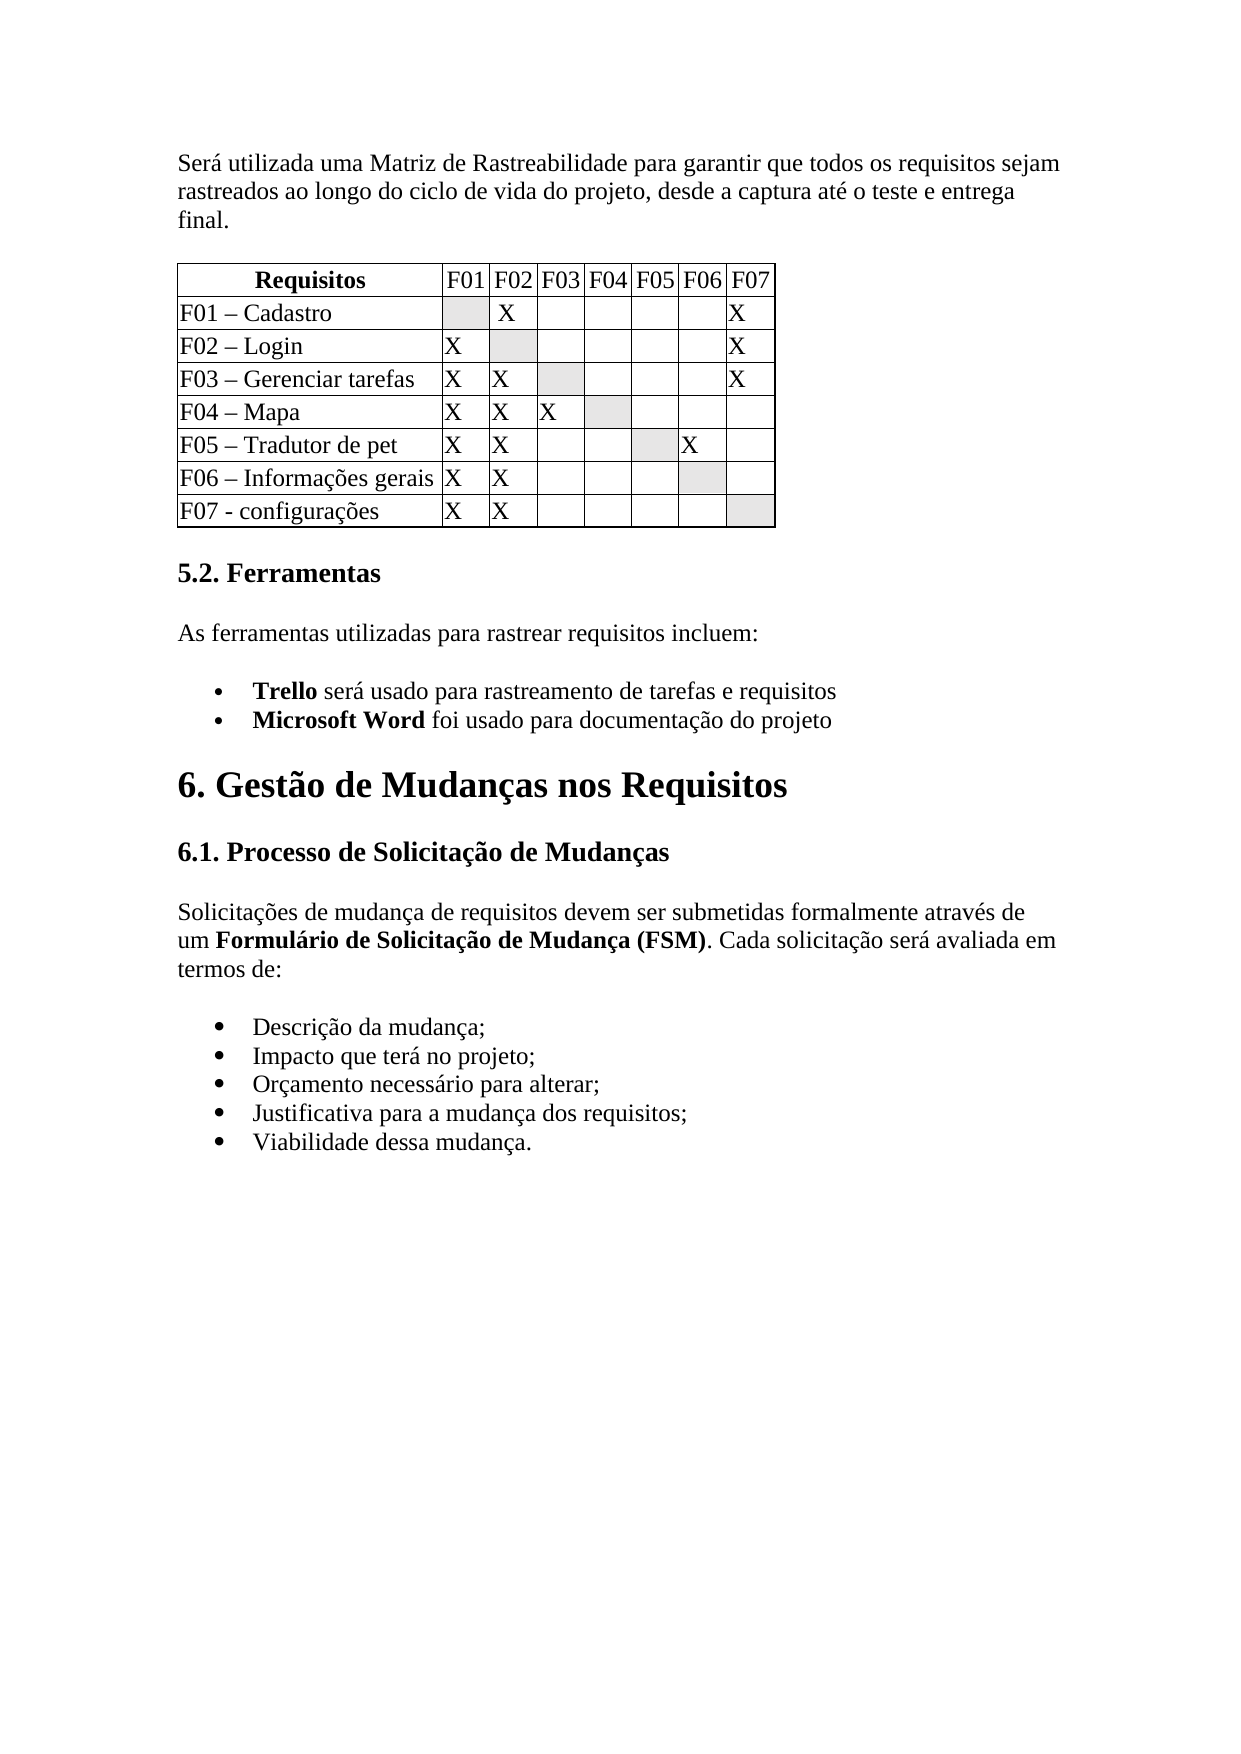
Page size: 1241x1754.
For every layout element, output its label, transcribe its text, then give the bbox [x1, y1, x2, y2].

table_cell [727, 429, 774, 461]
table_cell F01 – Cadastro [178, 297, 442, 329]
table_cell X [679, 429, 726, 461]
table_cell X [490, 297, 537, 329]
table_cell X [727, 330, 774, 362]
list Impacto que terá no projeto; [215, 1041, 1063, 1069]
table_header F07 [727, 264, 774, 296]
table_cell X [490, 495, 537, 526]
table_cell X [490, 462, 537, 493]
table_cell [538, 363, 584, 395]
table_cell F02 – Login [178, 330, 442, 362]
text As ferramentas utilizadas para rastrear requisitos incluem: [177, 618, 1063, 647]
text 6.1. Processo de Solicitação de Mudanças [177, 835, 1063, 867]
table_cell [679, 396, 726, 428]
table_cell [585, 330, 631, 362]
list Orçamento necessário para alterar; [215, 1069, 1063, 1098]
table_cell X [490, 396, 537, 428]
table_cell F03 – Gerenciar tarefas [178, 363, 442, 395]
table_cell X [443, 363, 489, 395]
table_cell [679, 462, 726, 493]
table_cell [632, 396, 678, 428]
table_cell F05 – Tradutor de pet [178, 429, 442, 461]
table_header F03 [538, 264, 584, 296]
table_cell [585, 495, 631, 526]
table_cell F07 - configurações [178, 495, 442, 526]
table_cell [727, 495, 774, 526]
table_cell [632, 495, 678, 526]
table_cell [632, 429, 678, 461]
table_cell X [443, 330, 489, 362]
table_header F06 [679, 264, 726, 296]
table_cell [538, 330, 584, 362]
table_cell [679, 330, 726, 362]
table_cell [538, 297, 584, 329]
table_header F05 [632, 264, 678, 296]
table_cell [727, 396, 774, 428]
text 5.2. Ferramentas [177, 557, 1063, 589]
table_cell [490, 330, 537, 362]
table_cell [679, 363, 726, 395]
text 6. Gestão de Mudanças nos Requisitos [177, 763, 1063, 806]
table_cell [538, 429, 584, 461]
table_cell X [443, 462, 489, 493]
list Trello será usado para rastreamento de tarefas e requisitos [215, 676, 1063, 705]
table_cell X [443, 396, 489, 428]
list Descrição da mudança; [215, 1012, 1063, 1041]
table_cell [679, 495, 726, 526]
table_cell F04 – Mapa [178, 396, 442, 428]
table_cell [679, 297, 726, 329]
table_header F02 [490, 264, 537, 296]
table_cell X [443, 495, 489, 526]
table_cell [585, 396, 631, 428]
table_cell F06 – Informações gerais [178, 462, 442, 493]
table_cell X [727, 297, 774, 329]
table_header F01 [443, 264, 489, 296]
table_cell [632, 297, 678, 329]
table_cell X [443, 429, 489, 461]
table_cell [585, 363, 631, 395]
table_header Requisitos [178, 264, 442, 296]
table_cell [538, 495, 584, 526]
table_cell X [538, 396, 584, 428]
text Será utilizada uma Matriz de Rastreabilidade para garantir que todos os requisitos sejam rastreados ao longo do ciclo de vida do projeto, desde a captura até o teste e entrega final. [177, 148, 1063, 234]
table_cell [632, 462, 678, 493]
text Solicitações de mudança de requisitos devem ser submetidas formalmente através de um Formulário de Solicitação de Mudança (FSM). Cada solicitação será avaliada em termos de: [177, 897, 1063, 983]
table_cell [727, 462, 774, 493]
list Justificativa para a mudança dos requisitos; [215, 1098, 1063, 1127]
table_cell [538, 462, 584, 493]
list Viabilidade dessa mudança. [215, 1127, 1063, 1156]
table_cell [632, 330, 678, 362]
table_cell X [727, 363, 774, 395]
table_cell [585, 462, 631, 493]
list Microsoft Word foi usado para documentação do projeto [215, 705, 1063, 733]
table_cell [443, 297, 489, 329]
table_cell [585, 429, 631, 461]
table_cell [632, 363, 678, 395]
table_header F04 [585, 264, 631, 296]
table_cell X [490, 363, 537, 395]
table_cell [585, 297, 631, 329]
table_cell X [490, 429, 537, 461]
